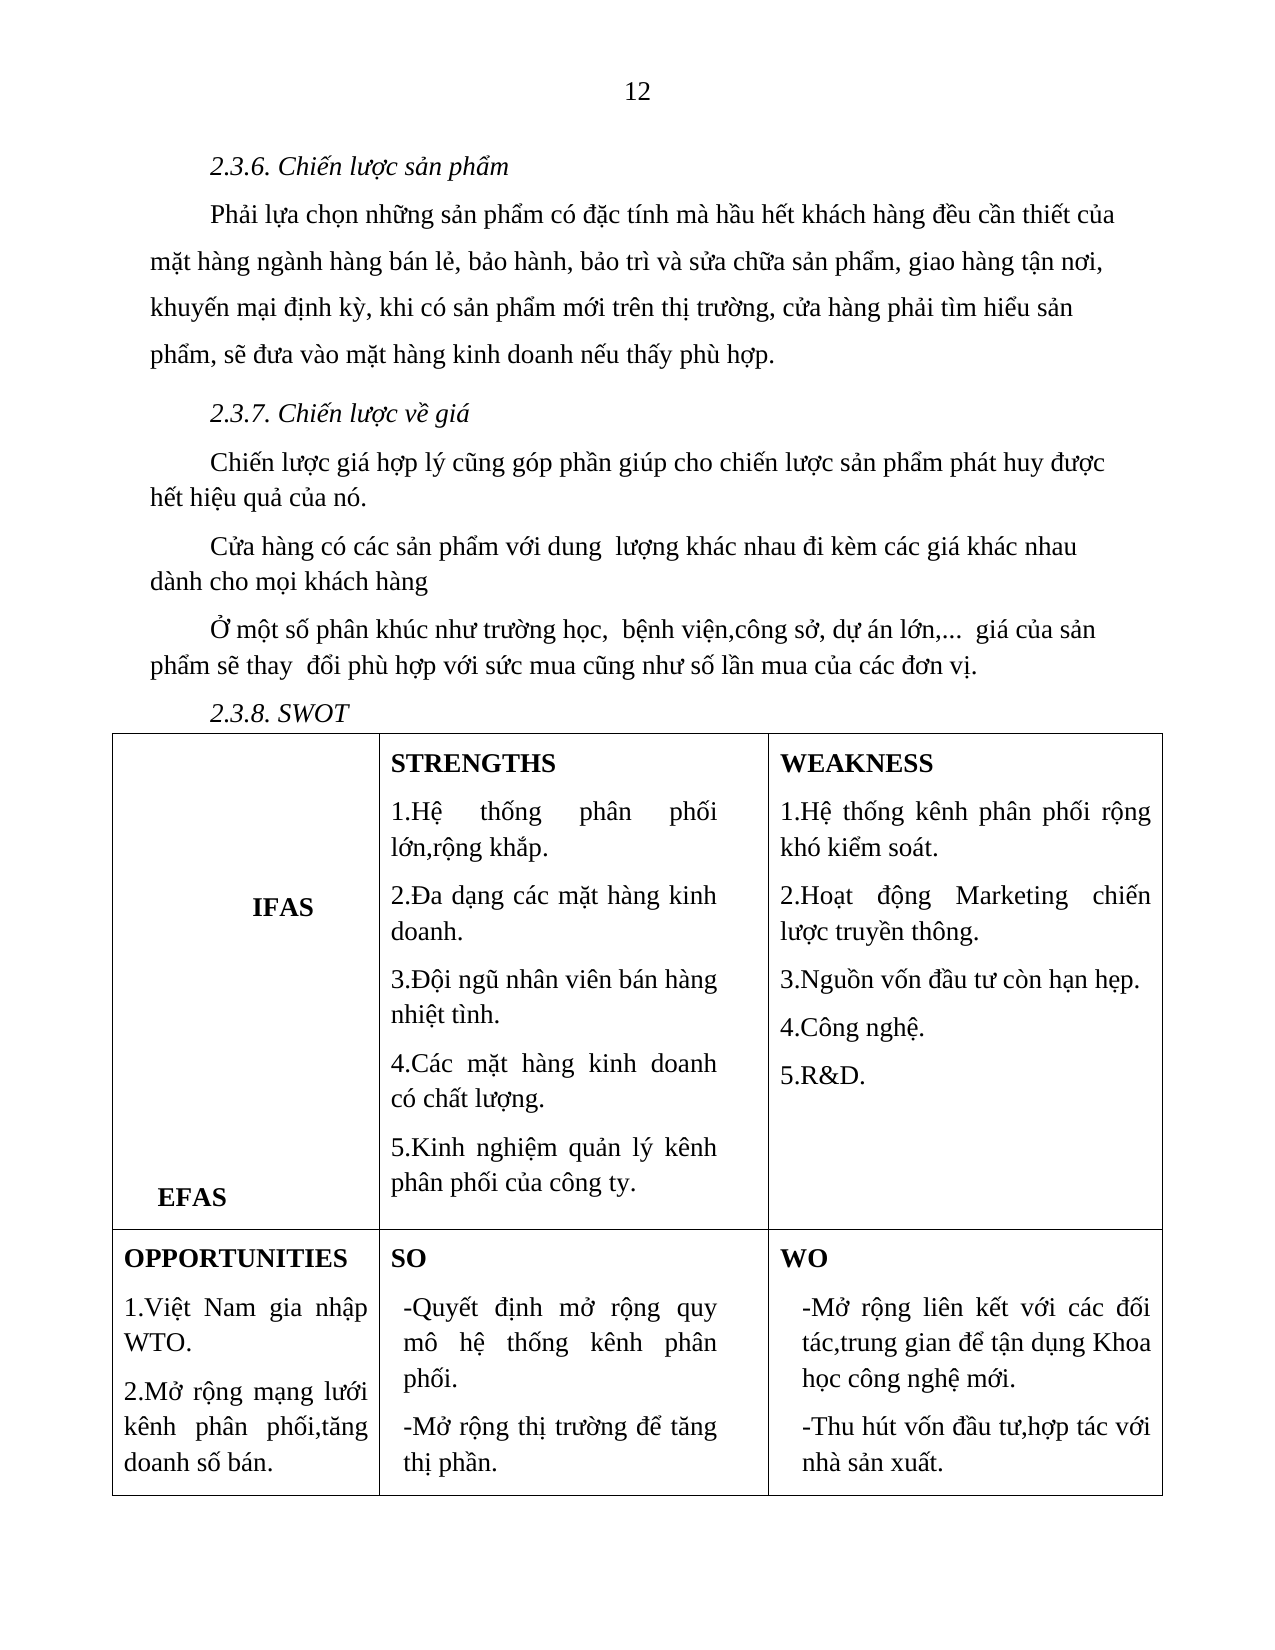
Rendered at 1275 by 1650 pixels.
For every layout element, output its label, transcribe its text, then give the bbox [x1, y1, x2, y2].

subtitle 2.3.6. Chiến lược sản phẩm [210, 150, 1125, 181]
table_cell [380, 1230, 768, 1494]
text Phải lựa chọn những sản phẩm có đặc tính mà hầu hết khách hàng đều cần thiết của mặt hàng ngành hàng bán lẻ, bảo hành, bảo trì và sửa chữa sản phẩm, giao hàng tận nơi, khuyến mại định kỳ, khi có sản phẩm mới trên thị trường, cửa hàng phải tìm hiểu sản phẩm, sẽ đưa vào mặt hàng kinh doanh nếu thấy phù hợp. [150, 198, 1125, 369]
subtitle 2.3.8. SWOT [210, 697, 1125, 729]
table_header STRENGTHS 1.Hệ thống phân phối lớn,rộng khắp. 2.Đa dạng các mặt hàng kinh doanh. 3.Đội ngũ nhân viên bán hàng nhiệt tình. 4.Các mặt hàng kinh doanh có chất lượng. 5.Kinh nghiệm quản lý kênh phân phối của công ty. [380, 734, 768, 1229]
table_header WEAKNESS 1.Hệ thống kênh phân phối rộng khó kiểm soát. 2.Hoạt động Marketing chiến lược truyền thông. 3.Nguồn vốn đầu tư còn hạn hẹp. 4.Công nghệ. 5.R&D. [769, 734, 1162, 1229]
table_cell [113, 1230, 379, 1494]
table_header IFAS EFAS [113, 734, 379, 1229]
text Chiến lược giá hợp lý cũng góp phần giúp cho chiến lược sản phẩm phát huy được hết hiệu quả của nó. [150, 446, 1125, 512]
subtitle 2.3.7. Chiến lược về giá [210, 397, 1125, 428]
text Cửa hàng có các sản phẩm với dung lượng khác nhau đi kèm các giá khác nhau dành cho mọi khách hàng [150, 529, 1125, 596]
text Ở một số phân khúc như trường học, bệnh viện,công sở, dự án lớn,... giá của sản phẩm sẽ thay đổi phù hợp với sức mua cũng như số lần mua của các đơn vị. [150, 613, 1125, 680]
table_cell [769, 1230, 1162, 1494]
